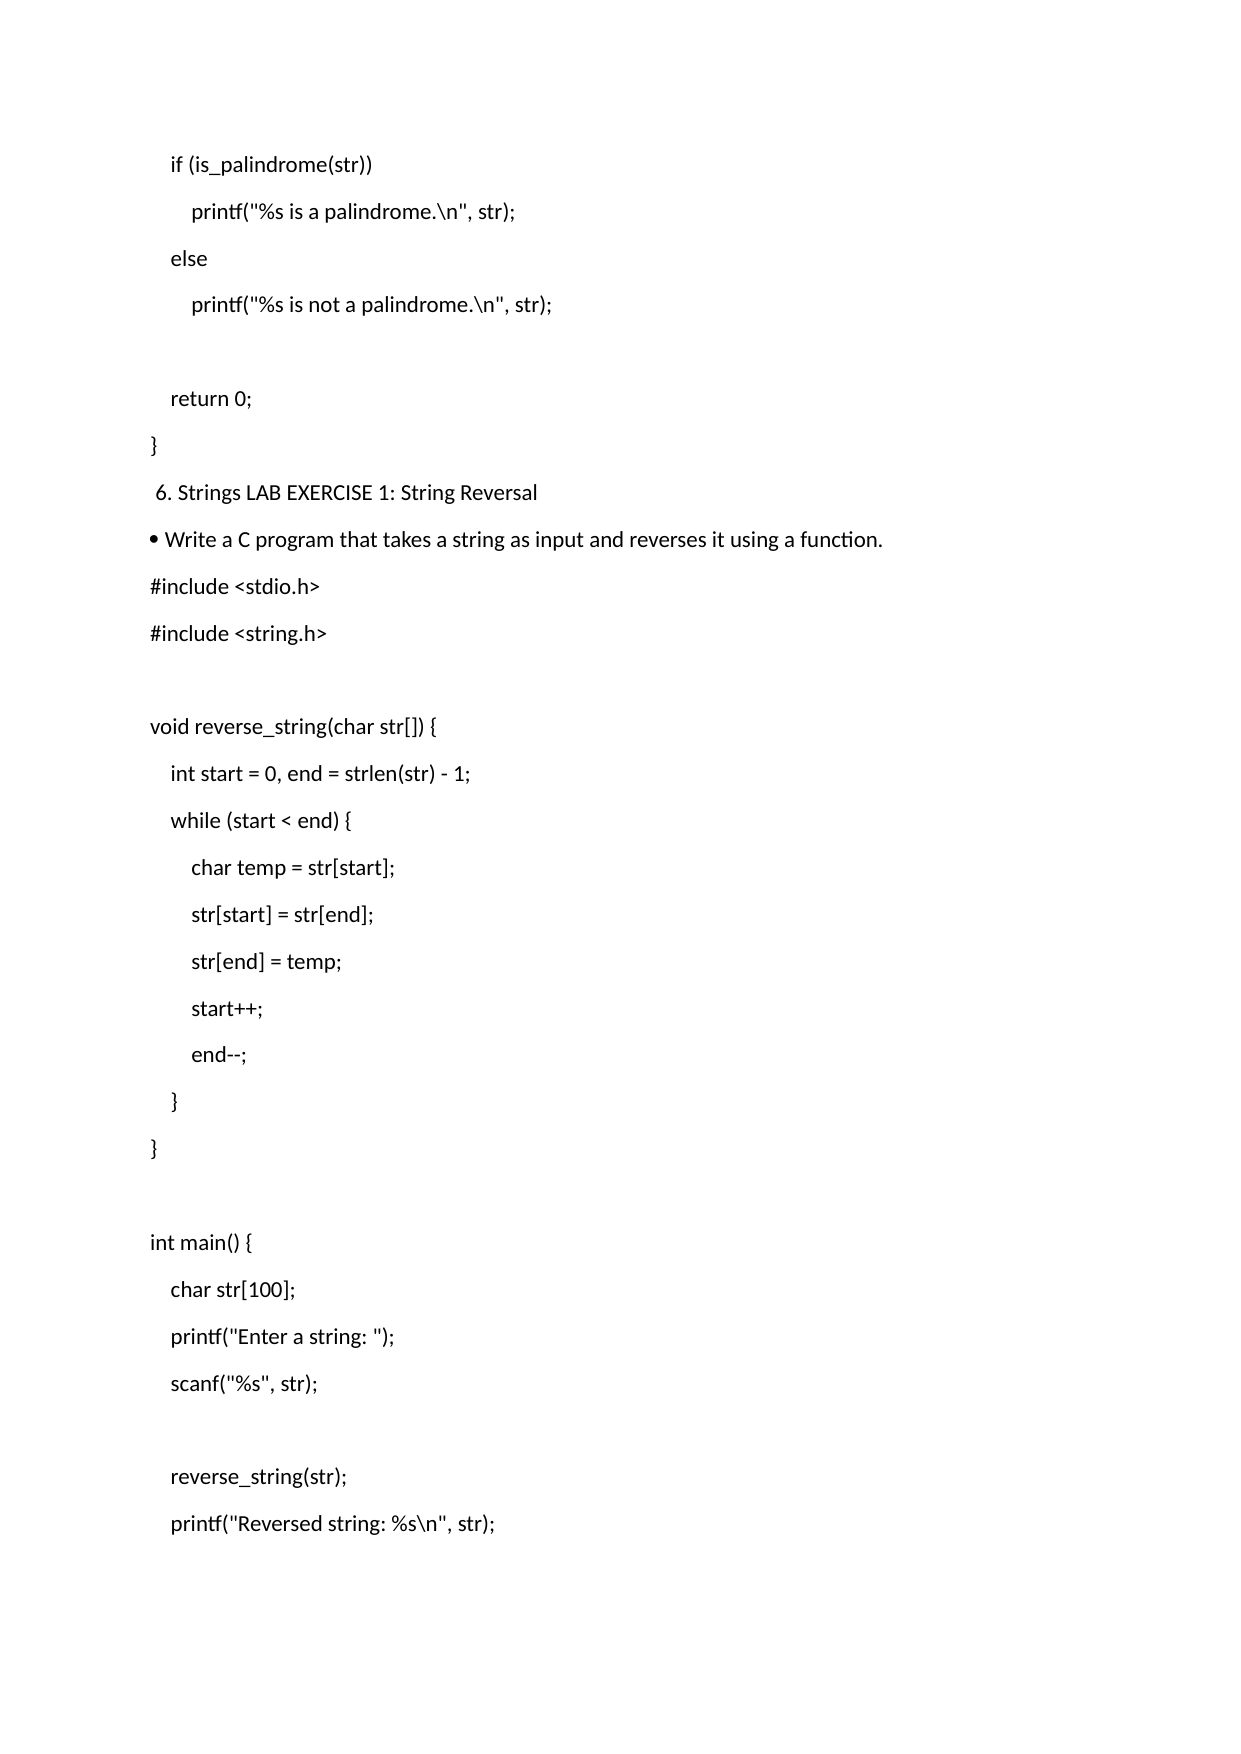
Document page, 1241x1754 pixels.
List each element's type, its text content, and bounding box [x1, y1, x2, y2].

text #include <string.h> [150, 619, 1090, 647]
text } [150, 431, 1090, 459]
text printf("Reversed string: %s\n", str); [150, 1509, 1090, 1537]
text } [150, 1134, 1090, 1162]
text else [150, 244, 1090, 272]
text str[start] = str[end]; [150, 900, 1090, 928]
text int start = 0, end = strlen(str) - 1; [150, 759, 1090, 787]
text char temp = str[start]; [150, 853, 1090, 881]
text printf("%s is not a palindrome.\n", str); [150, 291, 1090, 319]
text Write a C program that takes a string as input and reverses it using a function. [150, 525, 1090, 553]
text } [150, 1087, 1090, 1116]
text start++; [150, 994, 1090, 1022]
text #include <stdio.h> [150, 572, 1090, 600]
text scanf("%s", str); [150, 1369, 1090, 1397]
text end--; [150, 1041, 1090, 1069]
text void reverse_string(char str[]) { [150, 712, 1090, 741]
text if (is_palindrome(str)) [150, 150, 1090, 178]
text char str[100]; [150, 1275, 1090, 1303]
text 6. Strings LAB EXERCISE 1: String Reversal [150, 478, 1090, 506]
text while (start < end) { [150, 806, 1090, 834]
text printf("%s is a palindrome.\n", str); [150, 197, 1090, 225]
text return 0; [150, 384, 1090, 412]
text printf("Enter a string: "); [150, 1322, 1090, 1350]
text str[end] = temp; [150, 947, 1090, 975]
text int main() { [150, 1228, 1090, 1256]
text reverse_string(str); [150, 1462, 1090, 1491]
